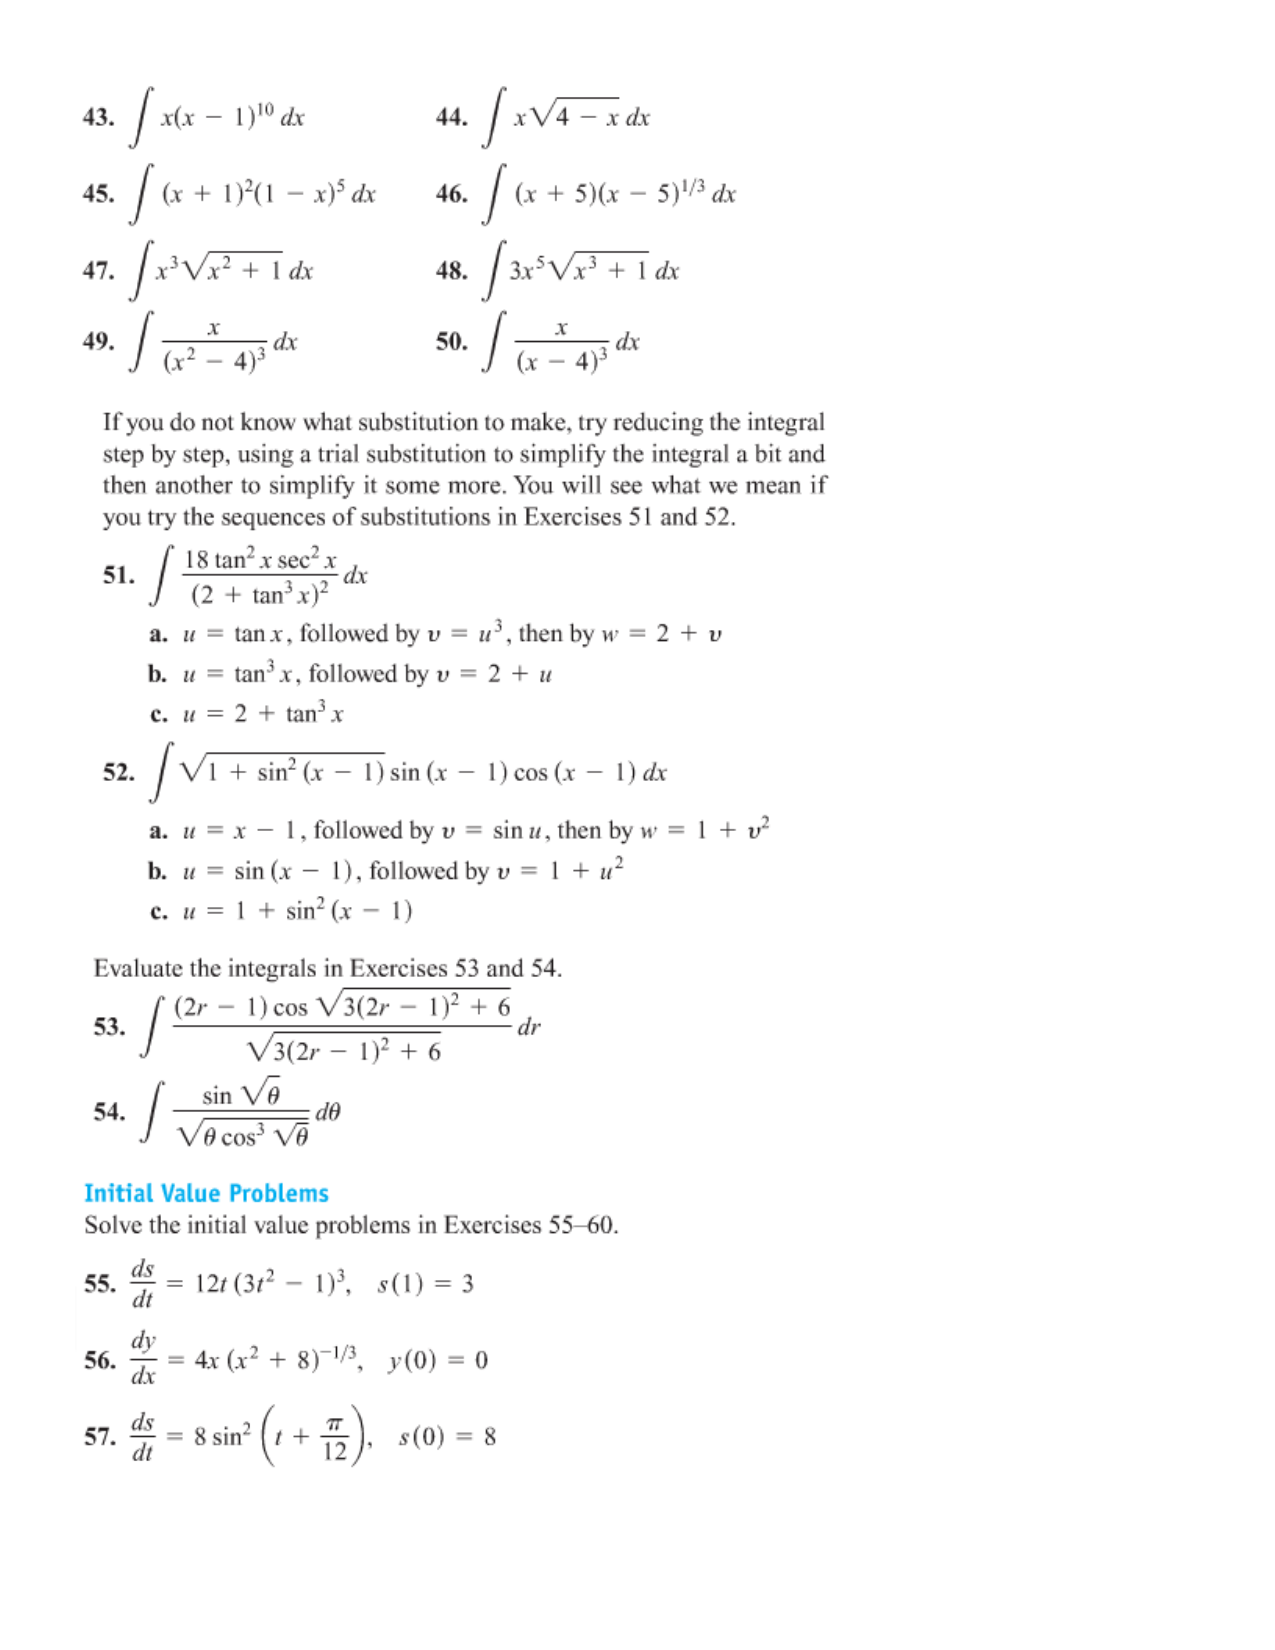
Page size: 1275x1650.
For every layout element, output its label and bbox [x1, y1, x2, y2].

picture [75, 75, 750, 396]
picture [75, 1175, 622, 1483]
picture [75, 399, 844, 928]
picture [75, 944, 577, 1159]
